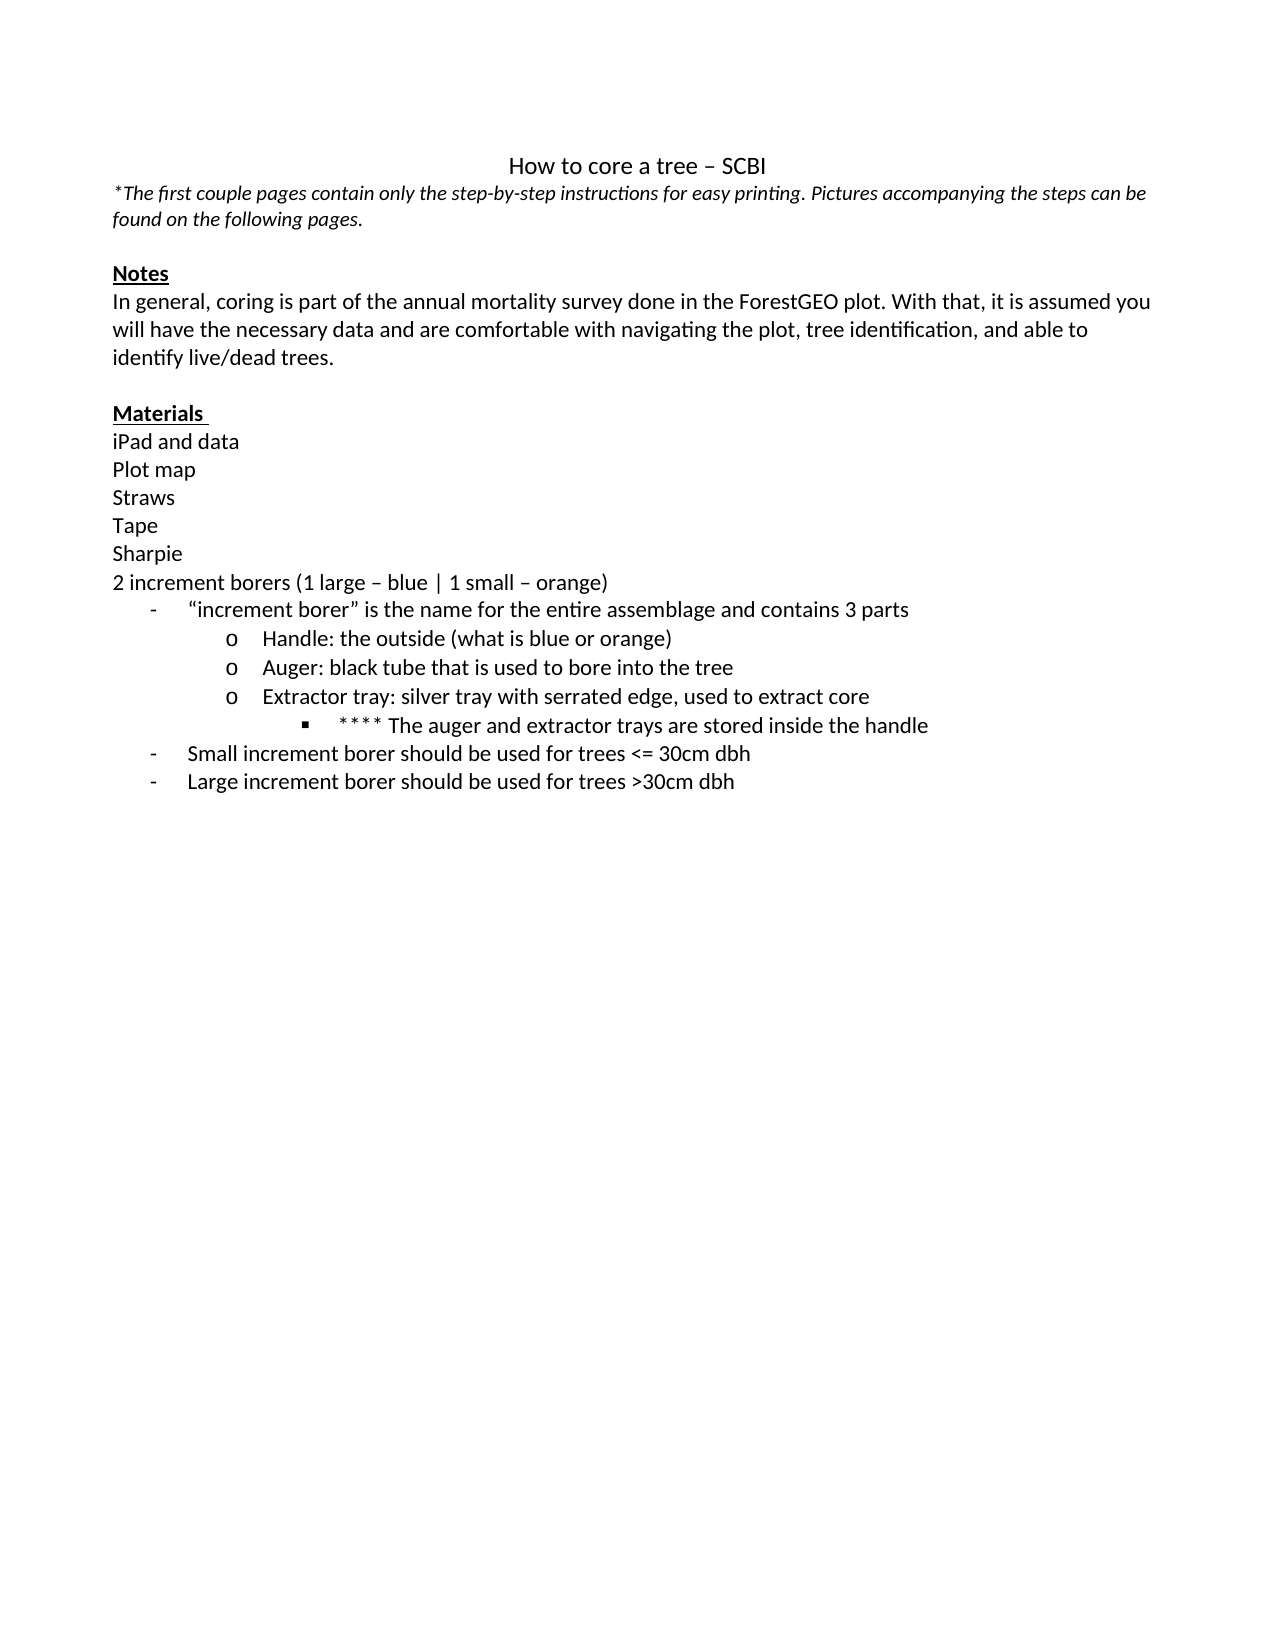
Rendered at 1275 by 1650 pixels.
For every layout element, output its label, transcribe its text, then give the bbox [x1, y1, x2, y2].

list **** The auger and extractor trays are stored inside the handle [300, 711, 1162, 739]
text Straws [112, 483, 1162, 512]
list Handle: the outside (what is blue or orange) [225, 624, 1162, 653]
text Plot map [112, 456, 1162, 483]
text Materials [112, 399, 1162, 427]
text Sharpie [112, 539, 1162, 568]
text *The first couple pages contain only the step-by-step instructions for easy printing. Pictures accompanying the steps can be found on the following pages. [112, 181, 1162, 231]
list “increment borer” is the name for the entire assemblage and contains 3 parts [150, 596, 1162, 624]
text How to core a tree – SCBI [112, 150, 1162, 181]
text In general, coring is part of the annual mortality survey done in the ForestGEO plot. With that, it is assumed you will have the necessary data and are comfortable with navigating the plot, tree identification, and able to identify live/dead trees. [112, 287, 1162, 371]
list Large increment borer should be used for trees >30cm dbh [150, 767, 1162, 795]
text 2 increment borers (1 large – blue | 1 small – orange) [112, 568, 1162, 596]
list Small increment borer should be used for trees <= 30cm dbh [150, 739, 1162, 767]
list Auger: black tube that is used to bore into the tree [225, 653, 1162, 682]
text Notes [112, 259, 1162, 287]
text Tape [112, 512, 1162, 539]
text iPad and data [112, 427, 1162, 456]
list Extractor tray: silver tray with serrated edge, used to extract core [225, 682, 1162, 711]
